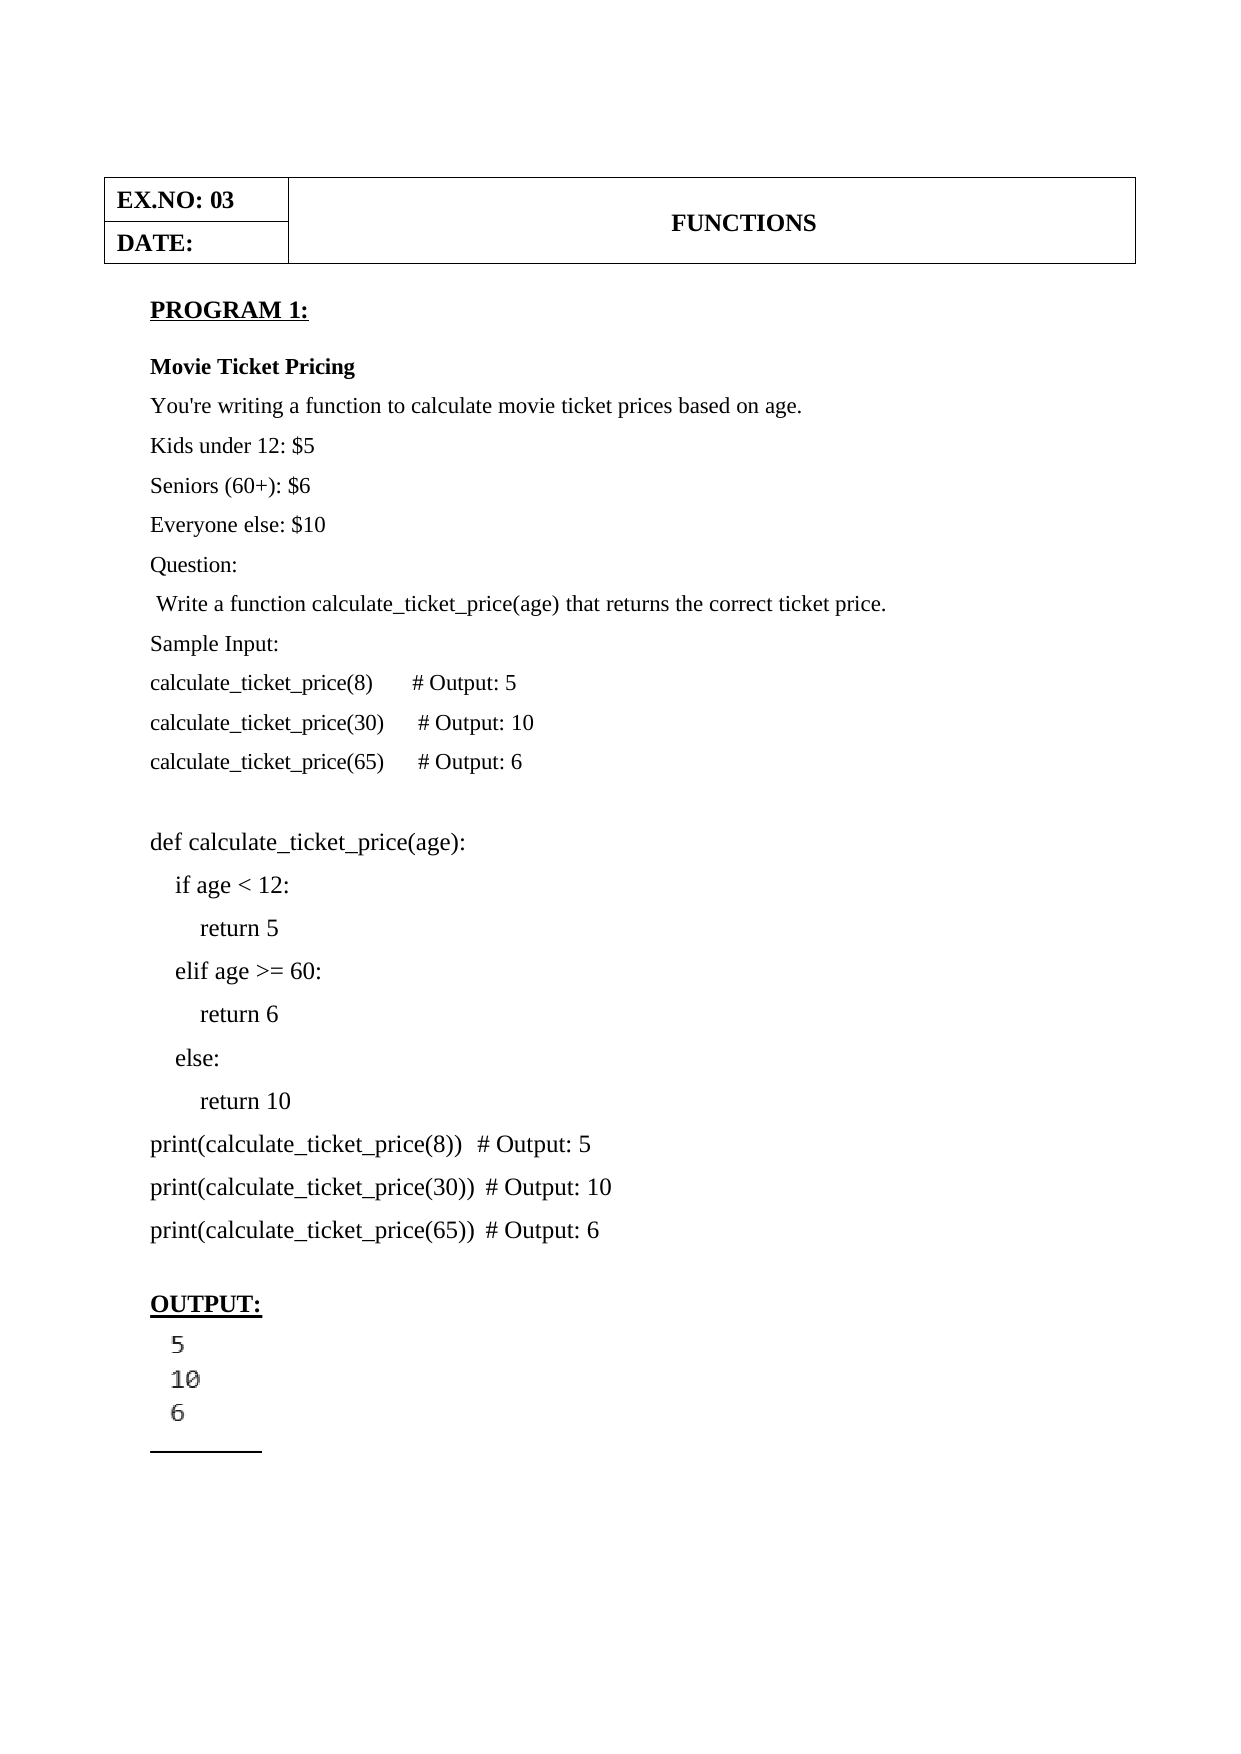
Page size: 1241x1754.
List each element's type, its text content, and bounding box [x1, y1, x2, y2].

text return 10 print(calculate_ticket_price(8)) # Output: 5 [150, 1086, 601, 1158]
table_header FUNCTIONS [289, 178, 1135, 263]
text Seniors (60+): $6 Everyone else: $10 Question: [150, 472, 363, 577]
text else: [175, 1043, 1137, 1071]
text elif age >= 60: return 6 [175, 956, 363, 1028]
text print(calculate_ticket_price(30)) # Output: 10 print(calculate_ticket_price(65)) # Output: 6 [150, 1172, 838, 1244]
table_header EX.NO: 03 [105, 178, 288, 221]
text OUTPUT: [150, 1289, 1137, 1318]
text calculate_ticket_price(8) # Output: 5 calculate_ticket_price(30) # Output: 10 calculate_ticket_price(65) # Output: 6 [150, 669, 534, 775]
text Write a function calculate_ticket_price(age) that returns the correct ticket price. Sample Input: [150, 590, 949, 656]
picture [150, 1315, 263, 1453]
table_cell DATE: [105, 222, 288, 263]
subtitle PROGRAM 1: [150, 295, 1137, 324]
text def calculate_ticket_price(age): if age < 12: [150, 827, 467, 899]
text You're writing a function to calculate movie ticket prices based on age. Kids under 12: $5 [150, 392, 838, 458]
text Movie Ticket Pricing [150, 353, 1137, 380]
text return 5 [200, 913, 1137, 942]
